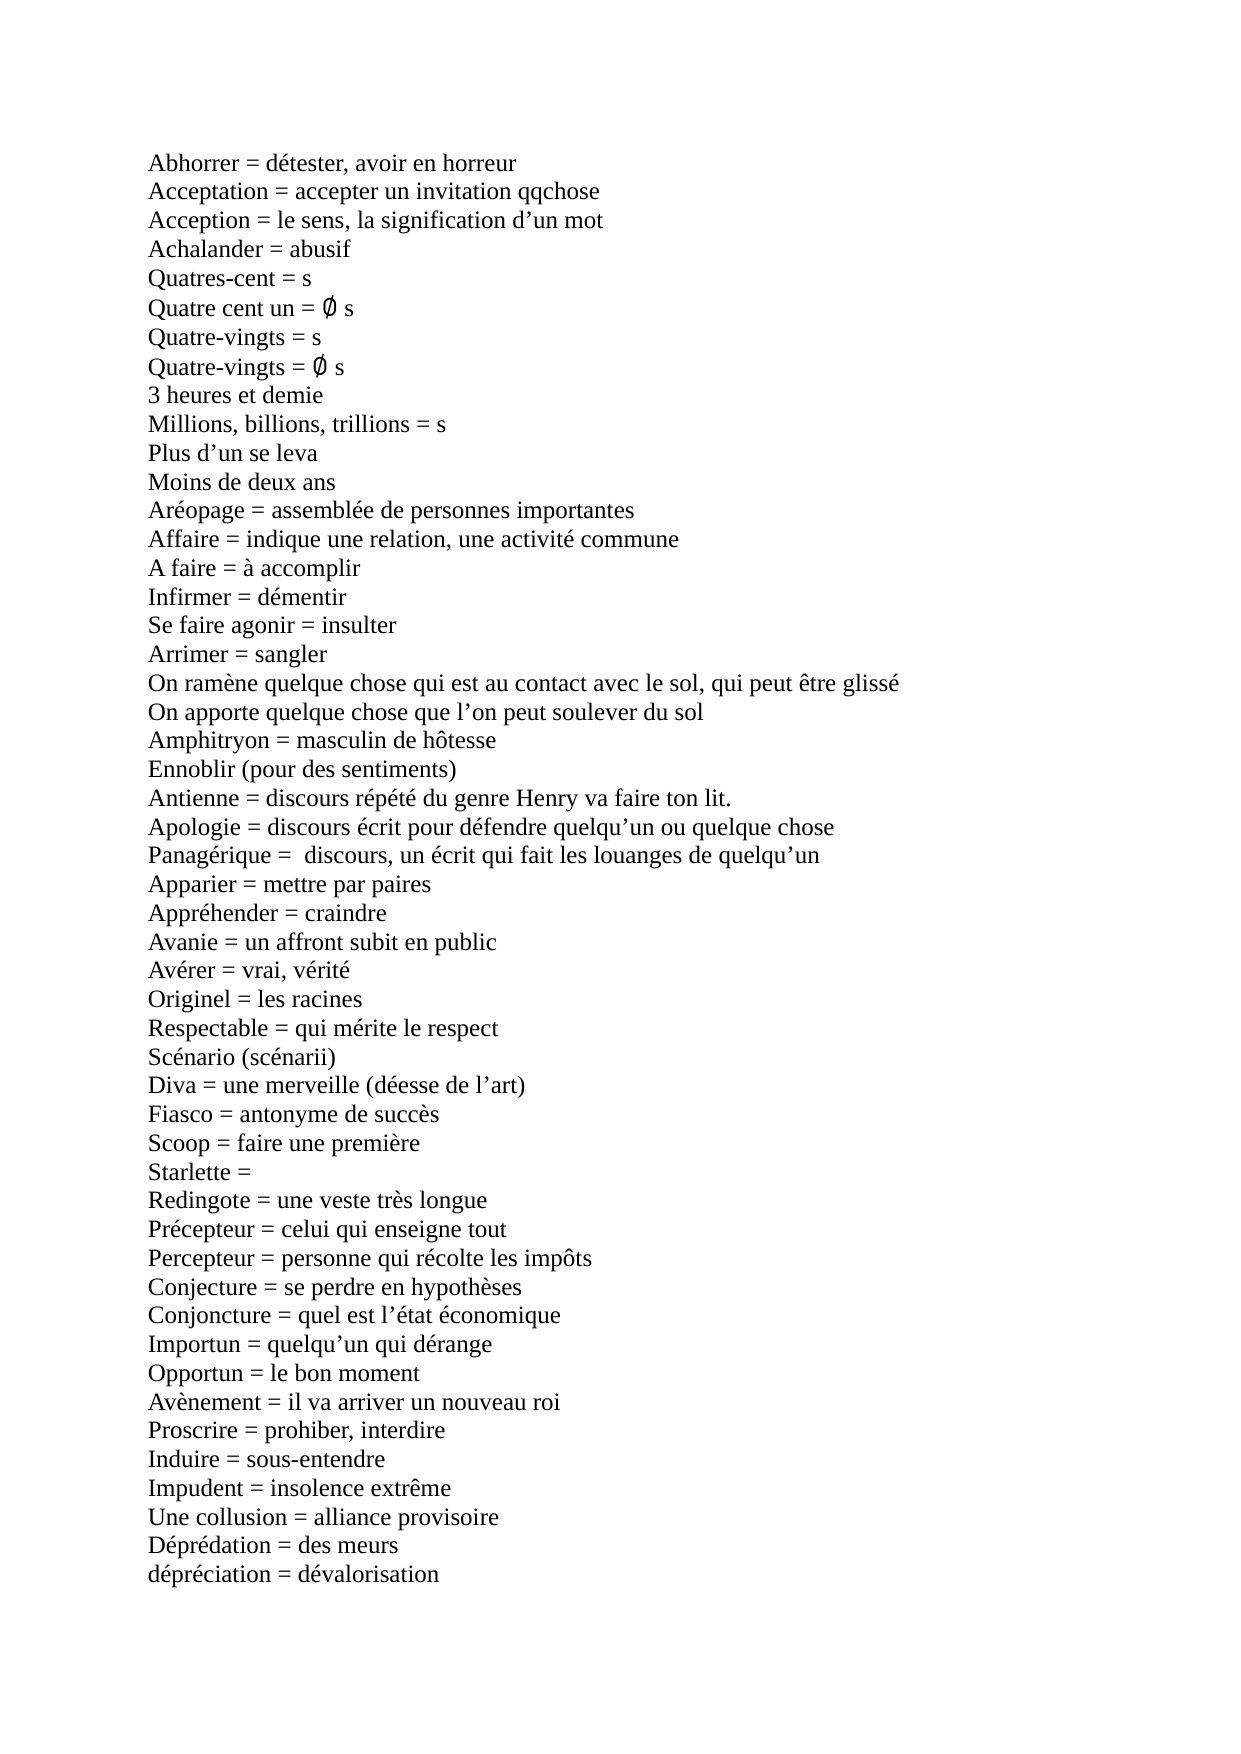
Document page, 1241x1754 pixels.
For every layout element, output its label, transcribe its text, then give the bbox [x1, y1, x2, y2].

text 3 heures et demie [148, 381, 1093, 409]
text Scoop = faire une première [148, 1128, 1093, 1157]
text Originel = les racines [148, 984, 1093, 1013]
text Déprédation = des meurs [148, 1531, 1093, 1559]
text Acception = le sens, la signification d’un mot [148, 205, 1093, 234]
text Percepteur = personne qui récolte les impôts [148, 1243, 1093, 1272]
text Impudent = insolence extrême [148, 1473, 1093, 1502]
text Achalander = abusif [148, 234, 1093, 263]
text On apporte quelque chose que l’on peut soulever du sol [148, 697, 1093, 726]
text Ennoblir (pour des sentiments) [148, 754, 1093, 783]
text Plus d’un se leva [148, 438, 1093, 467]
text Proscrire = prohiber, interdire [148, 1416, 1093, 1444]
text Abhorrer = détester, avoir en horreur [148, 148, 1093, 176]
text Amphitryon = masculin de hôtesse [148, 726, 1093, 754]
text Respectable = qui mérite le respect [148, 1013, 1093, 1042]
text Induire = sous-entendre [148, 1444, 1093, 1473]
text Appréhender = craindre [148, 898, 1093, 927]
text Conjoncture = quel est l’état économique [148, 1301, 1093, 1329]
text Une collusion = alliance provisoire [148, 1502, 1093, 1531]
text Arrimer = sangler [148, 639, 1093, 668]
text Avanie = un affront subit en public [148, 927, 1093, 956]
text Précepteur = celui qui enseigne tout [148, 1214, 1093, 1243]
text Quatre-vingts = ∅ s [148, 350, 1093, 381]
text Fiasco = antonyme de succès [148, 1099, 1093, 1128]
text Avérer = vrai, vérité [148, 956, 1093, 984]
text Importun = quelqu’un qui dérange [148, 1329, 1093, 1358]
text dépréciation = dévalorisation [148, 1559, 1093, 1588]
text Apologie = discours écrit pour défendre quelqu’un ou quelque chose [148, 812, 1093, 841]
text Moins de deux ans [148, 467, 1093, 496]
text Acceptation = accepter un invitation qqchose [148, 176, 1093, 205]
text A faire = à accomplir [148, 553, 1093, 582]
text Affaire = indique une relation, une activité commune [148, 524, 1093, 553]
text Quatre cent un = ∅ s [148, 291, 1093, 322]
text Quatre-vingts = s [148, 322, 1093, 350]
text Opportun = le bon moment [148, 1358, 1093, 1387]
text Antienne = discours répété du genre Henry va faire ton lit. [148, 783, 1093, 812]
text Panagérique = discours, un écrit qui fait les louanges de quelqu’un [148, 841, 1093, 869]
text Quatres-cent = s [148, 263, 1093, 291]
text Infirmer = démentir [148, 582, 1093, 611]
text Se faire agonir = insulter [148, 611, 1093, 639]
text Millions, billions, trillions = s [148, 409, 1093, 438]
text Aréopage = assemblée de personnes importantes [148, 496, 1093, 524]
text Redingote = une veste très longue [148, 1186, 1093, 1214]
text Diva = une merveille (déesse de l’art) [148, 1071, 1093, 1099]
text Starlette = [148, 1157, 1093, 1186]
text Avènement = il va arriver un nouveau roi [148, 1387, 1093, 1416]
text Apparier = mettre par paires [148, 869, 1093, 898]
text On ramène quelque chose qui est au contact avec le sol, qui peut être glissé [148, 668, 1093, 697]
text Conjecture = se perdre en hypothèses [148, 1272, 1093, 1301]
text Scénario (scénarii) [148, 1042, 1093, 1071]
